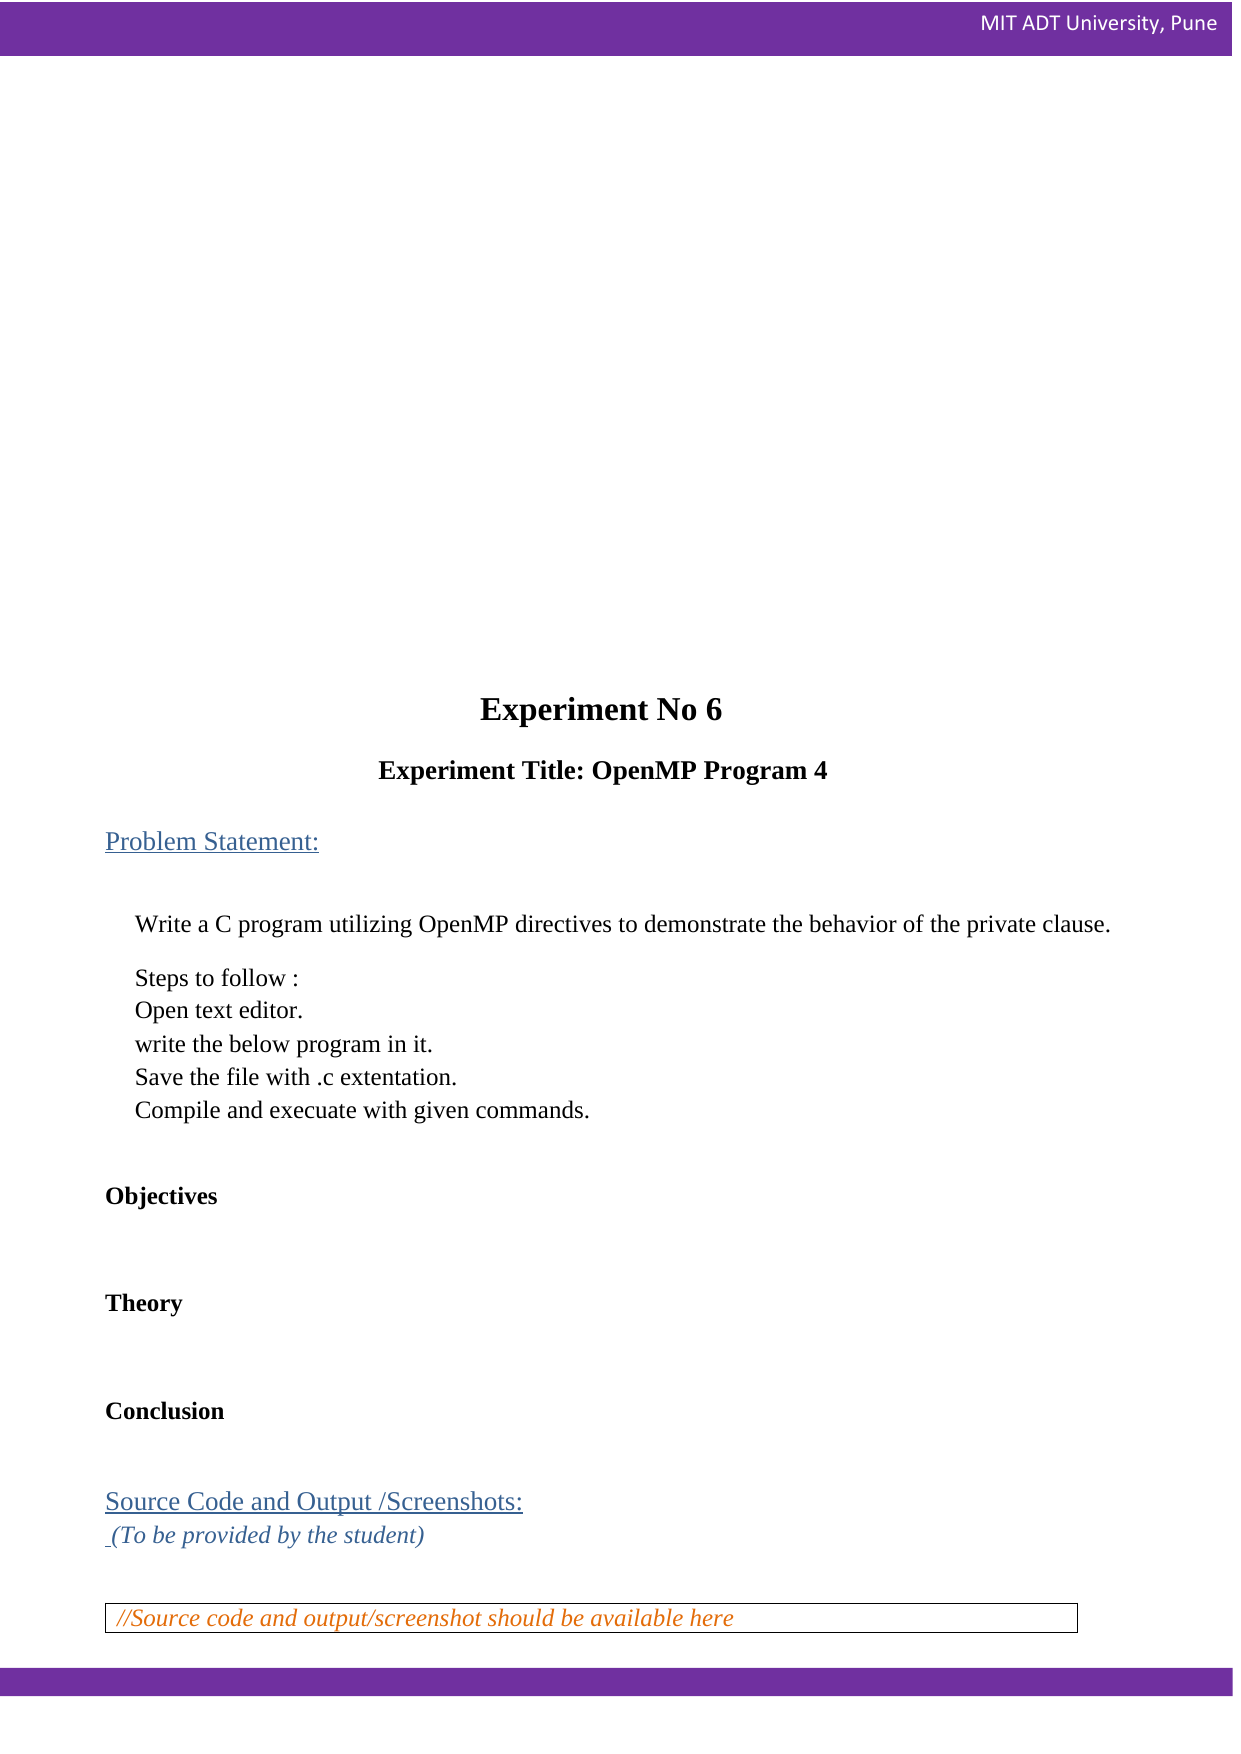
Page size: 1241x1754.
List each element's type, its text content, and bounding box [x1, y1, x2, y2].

text Objectives [105, 1181, 1150, 1209]
text Experiment No 6 [105, 689, 1150, 727]
text write the below program in it. [134, 1029, 1150, 1057]
text Save the file with .c extentation. [134, 1062, 1150, 1090]
text Theory [105, 1288, 1150, 1317]
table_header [106, 1604, 1077, 1632]
text Compile and execuate with given commands. [134, 1095, 1150, 1123]
text Write a C program utilizing OpenMP directives to demonstrate the behavior of the private clause. [134, 909, 1150, 937]
subtitle (To be provided by the student) [105, 1521, 1150, 1549]
subtitle Experiment Title: OpenMP Program 4 [297, 754, 1150, 785]
subtitle Source Code and Output /Screenshots: [105, 1485, 1150, 1516]
text Conclusion [105, 1396, 1150, 1425]
text Steps to follow : [134, 963, 1150, 991]
text Open text editor. [134, 996, 1150, 1024]
subtitle Problem Statement: [105, 824, 1150, 856]
